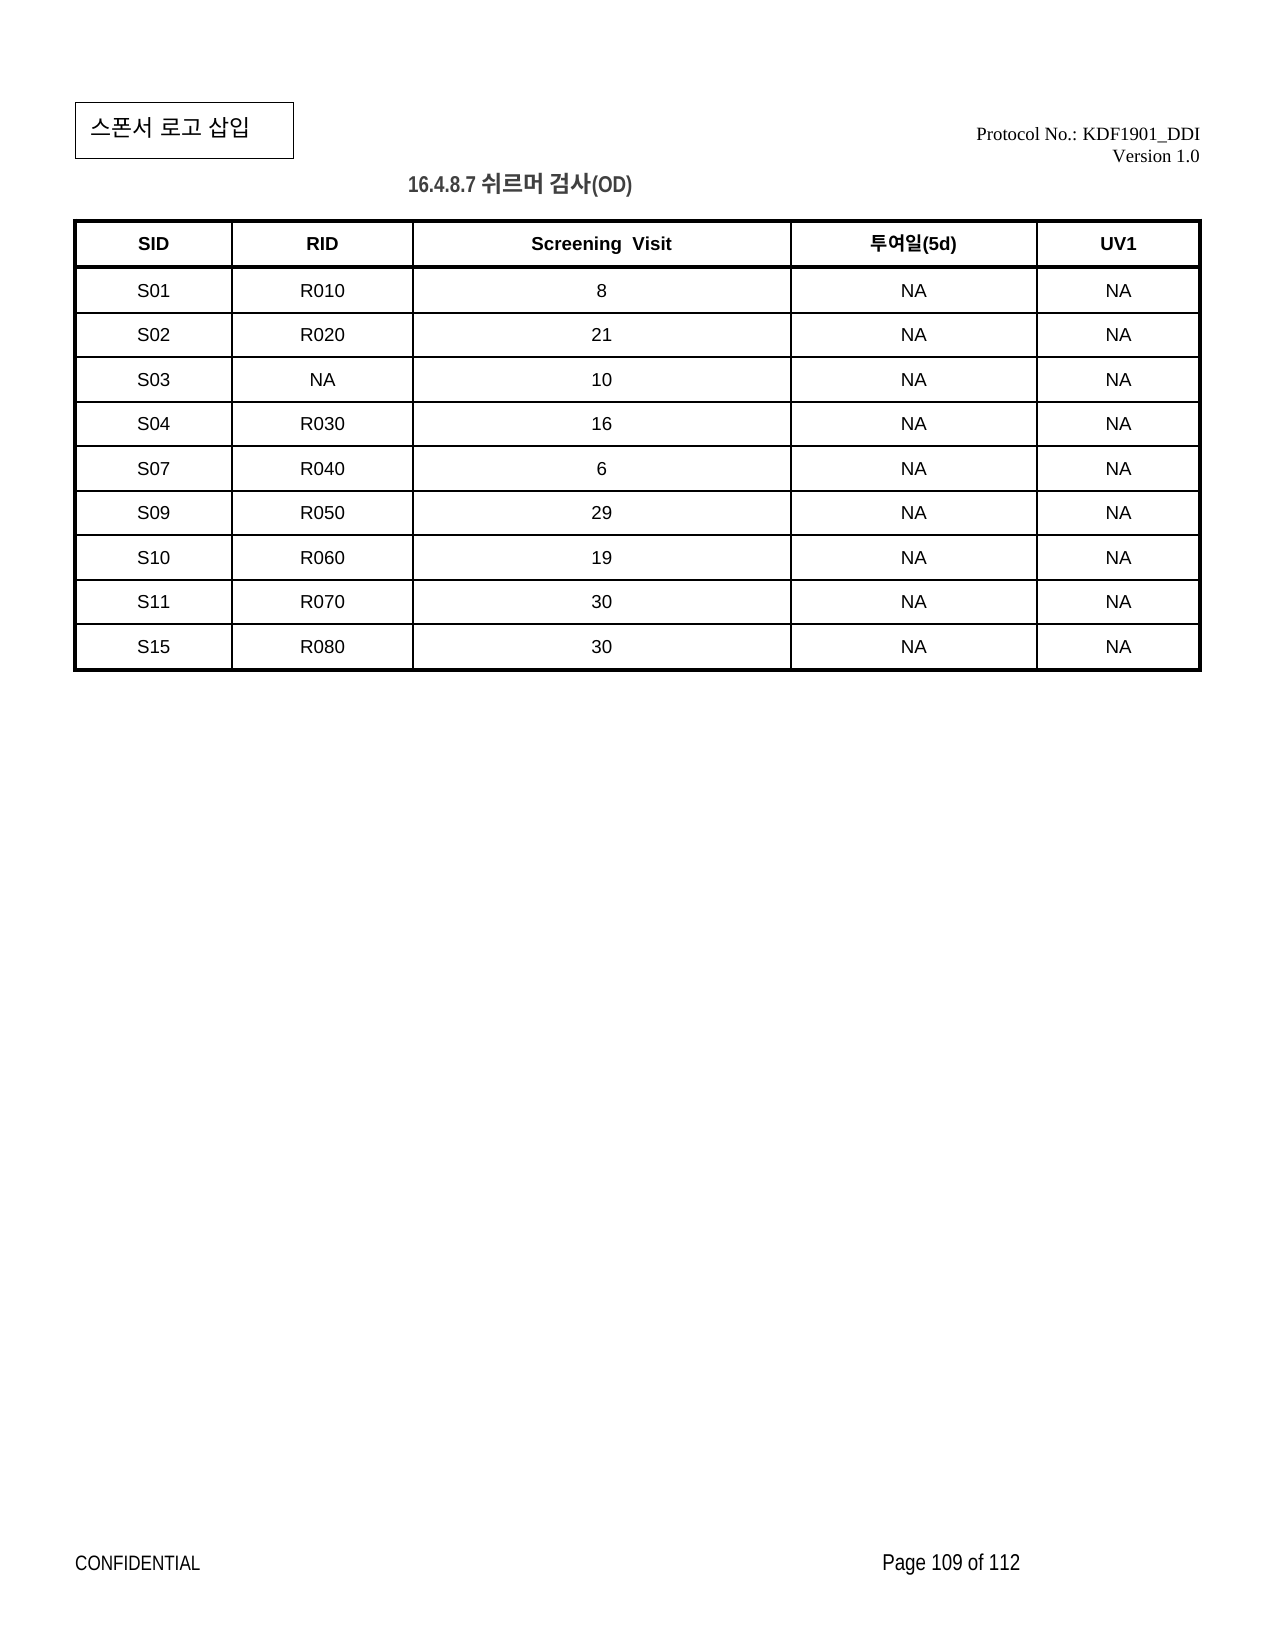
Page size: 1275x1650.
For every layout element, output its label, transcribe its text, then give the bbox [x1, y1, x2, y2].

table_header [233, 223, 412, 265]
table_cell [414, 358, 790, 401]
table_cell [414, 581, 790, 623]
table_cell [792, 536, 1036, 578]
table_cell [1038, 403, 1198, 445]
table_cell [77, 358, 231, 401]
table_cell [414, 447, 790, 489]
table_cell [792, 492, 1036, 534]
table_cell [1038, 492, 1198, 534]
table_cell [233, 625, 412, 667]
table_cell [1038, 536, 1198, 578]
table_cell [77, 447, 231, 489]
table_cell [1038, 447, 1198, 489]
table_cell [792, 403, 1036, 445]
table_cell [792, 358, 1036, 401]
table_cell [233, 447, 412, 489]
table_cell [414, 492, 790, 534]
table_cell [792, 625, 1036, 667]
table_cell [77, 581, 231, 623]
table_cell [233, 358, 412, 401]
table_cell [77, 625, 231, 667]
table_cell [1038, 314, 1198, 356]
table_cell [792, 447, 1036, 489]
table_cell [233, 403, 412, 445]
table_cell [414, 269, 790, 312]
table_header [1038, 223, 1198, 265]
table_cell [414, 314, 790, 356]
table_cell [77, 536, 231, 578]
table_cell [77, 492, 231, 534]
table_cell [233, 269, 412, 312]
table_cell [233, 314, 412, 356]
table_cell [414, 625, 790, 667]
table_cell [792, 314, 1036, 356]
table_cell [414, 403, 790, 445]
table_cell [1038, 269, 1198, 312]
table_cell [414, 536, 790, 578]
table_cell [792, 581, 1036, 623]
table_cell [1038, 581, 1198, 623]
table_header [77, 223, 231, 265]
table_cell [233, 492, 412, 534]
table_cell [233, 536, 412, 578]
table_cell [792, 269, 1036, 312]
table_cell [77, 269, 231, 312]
text 16.4.8.7 쉬르머 검사(OD) [167, 166, 1200, 199]
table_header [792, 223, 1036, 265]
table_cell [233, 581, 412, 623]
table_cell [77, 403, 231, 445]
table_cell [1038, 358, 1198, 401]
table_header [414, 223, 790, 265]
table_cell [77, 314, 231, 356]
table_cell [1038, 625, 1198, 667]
